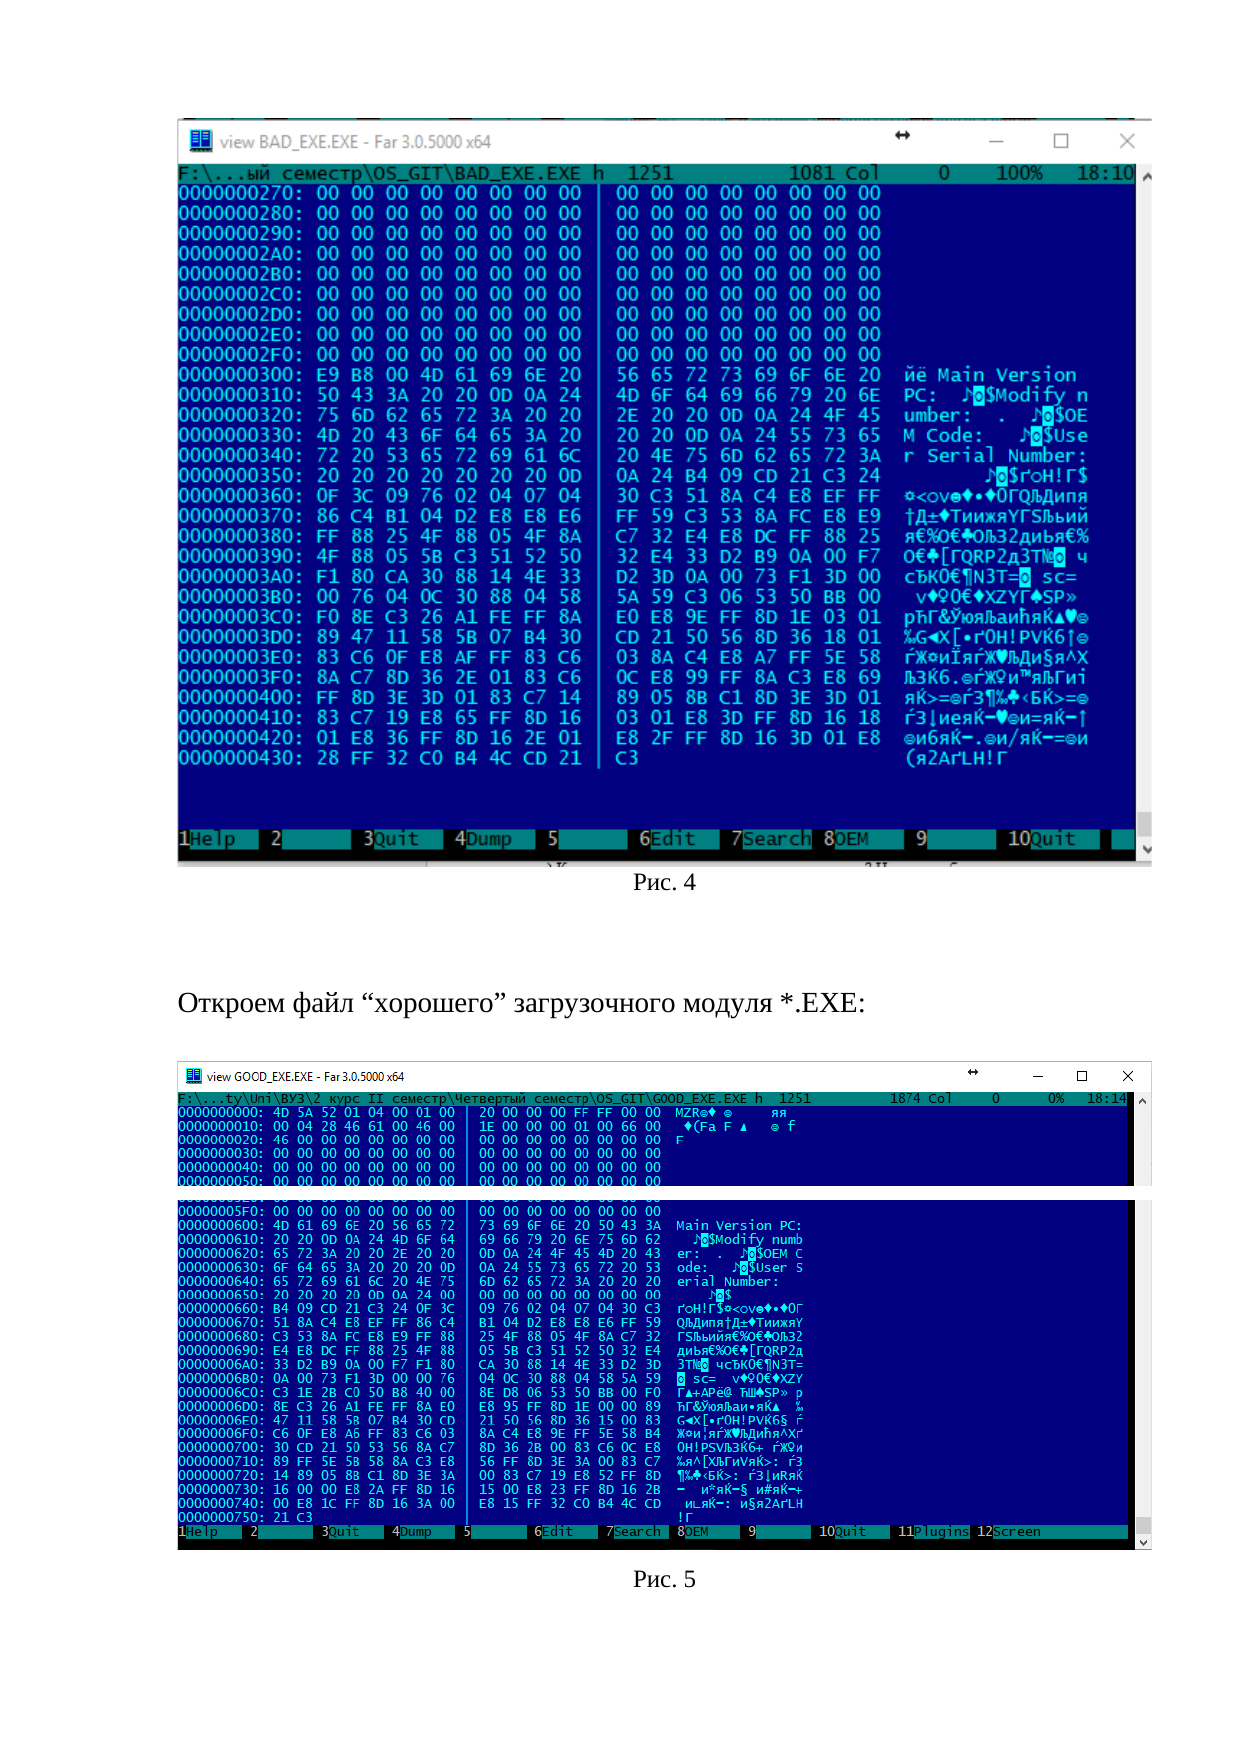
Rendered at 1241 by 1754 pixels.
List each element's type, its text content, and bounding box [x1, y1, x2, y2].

text Рис. 5 [177, 1564, 1152, 1592]
picture [177, 1061, 1152, 1186]
text Откроем файл “хорошего” загрузочного модуля *.EXE: [177, 985, 1152, 1018]
text Рис. 4 [177, 867, 1152, 895]
picture [177, 1200, 1152, 1550]
picture [177, 118, 1152, 867]
